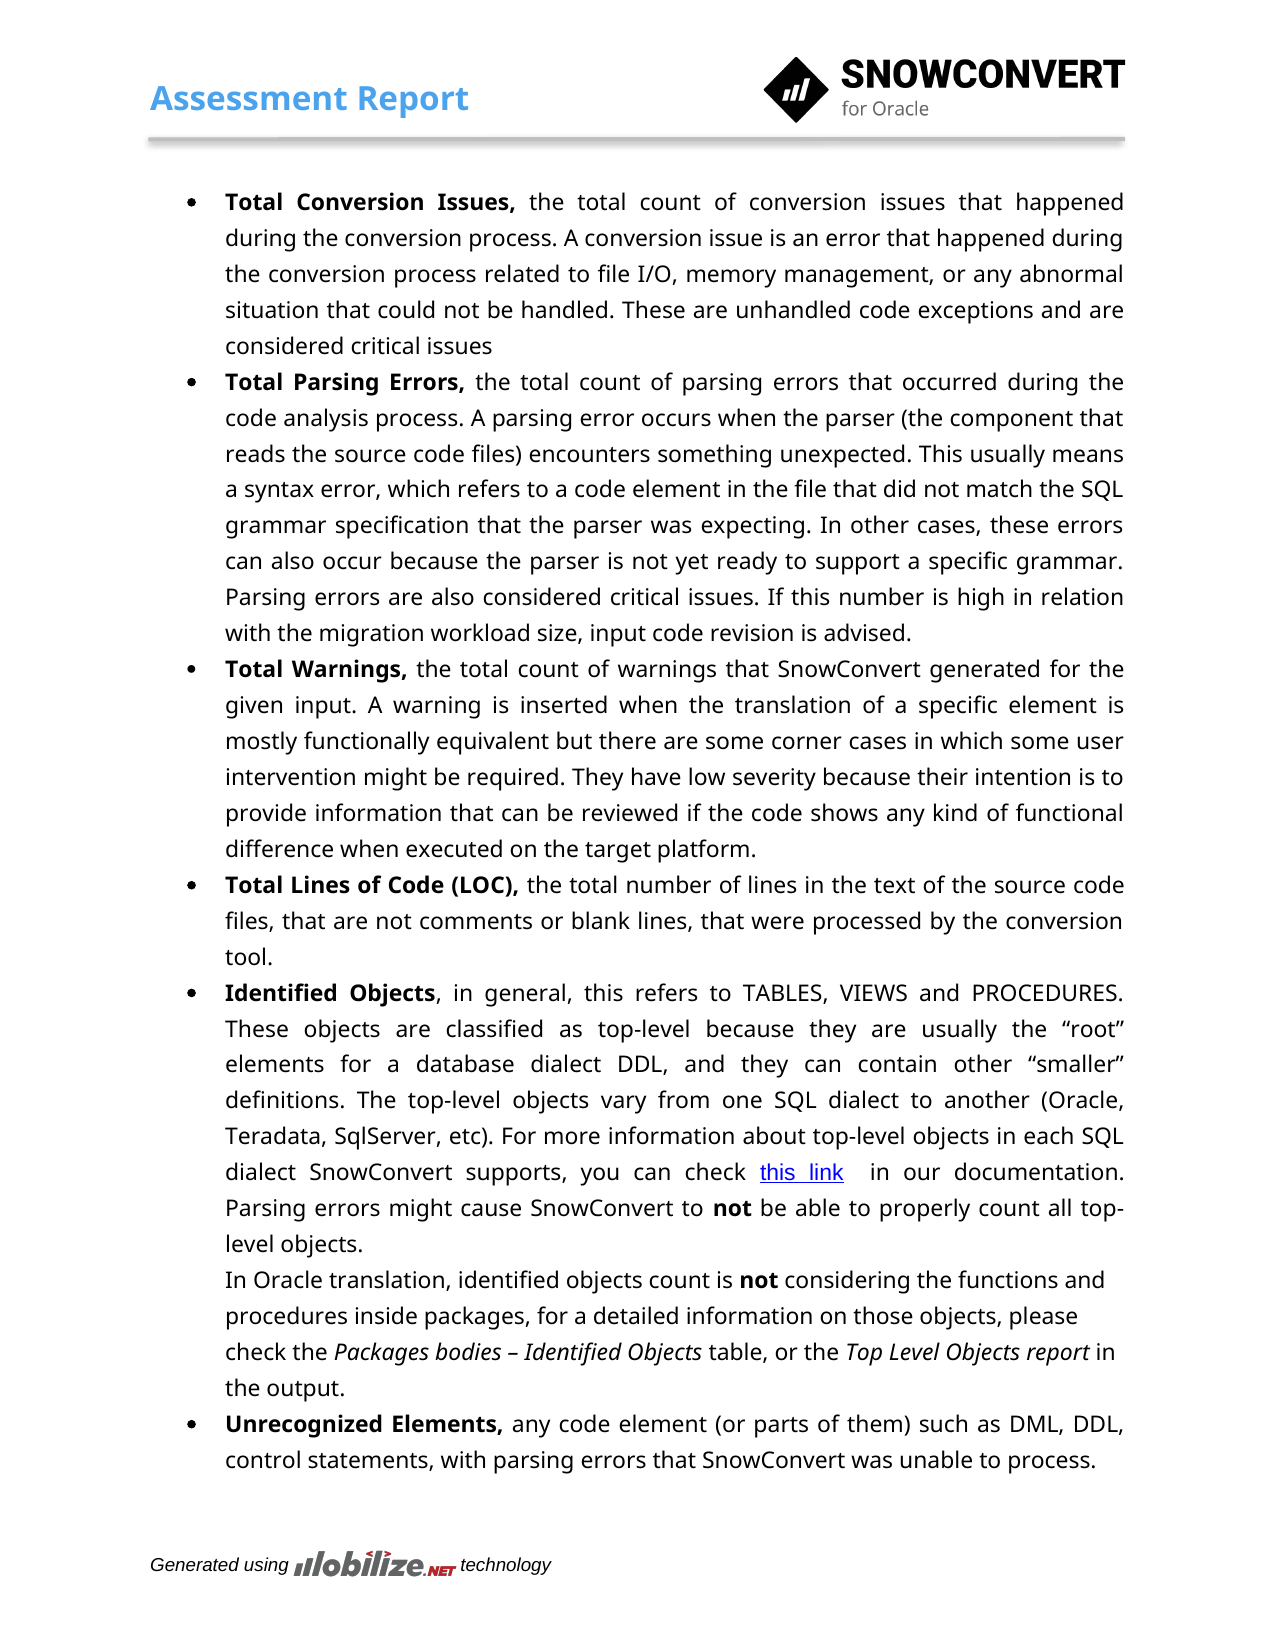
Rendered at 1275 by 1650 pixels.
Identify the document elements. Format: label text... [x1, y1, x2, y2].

list Total Lines of Code (LOC), the total number of lines in the text of the source code files, that are not comments or blank lines, that were processed by the conversion tool. [187, 869, 1125, 972]
list Identified Objects, in general, this refers to TABLES, VIEWS and PROCEDURES. These objects are classified as top-level because they are usually the “root” elements for a database dialect DDL, and they can contain other “smaller” definitions. The top-level objects vary from one SQL dialect to another (Oracle, Teradata, SqlServer, etc). For more information about top-level objects in each SQL dialect SnowConvert supports, you can check this link in our documentation. Parsing errors might cause SnowConvert to not be able to properly count all top-level objects. [187, 977, 1125, 1259]
list Unrecognized Elements, any code element (or parts of them) such as DML, DDL, control statements, with parsing errors that SnowConvert was unable to process. [187, 1408, 1125, 1475]
text In Oracle translation, identified objects count is not considering the functions and procedures inside packages, for a detailed information on those objects, please check the Packages bodies – Identified Objects table, or the Top Level Objects report in the output. [225, 1264, 1125, 1403]
list Total Parsing Errors, the total count of parsing errors that occurred during the code analysis process. A parsing error occurs when the parser (the component that reads the source code files) encounters something unexpected. This usually means a syntax error, which refers to a code element in the file that did not match the SQL grammar specification that the parser was expecting. In other cases, these errors can also occur because the parser is not yet ready to support a specific grammar. Parsing errors are also considered critical issues. If this number is high in relation with the migration workload size, input code revision is advised. [187, 366, 1125, 648]
list Total Conversion Issues, the total count of conversion issues that happened during the conversion process. A conversion issue is an error that happened during the conversion process related to file I/O, memory management, or any abnormal situation that could not be handled. These are unhandled code exceptions and are considered critical issues [187, 186, 1125, 361]
picture [763, 57, 1125, 123]
picture [271, 1538, 479, 1589]
list Total Warnings, the total count of warnings that SnowConvert generated for the given input. A warning is inserted when the translation of a specific element is mostly functionally equivalent but there are some corner cases in which some user intervention might be required. They have low severity because their intention is to provide information that can be reviewed if the code shows any kind of functional difference when executed on the target platform. [187, 653, 1125, 864]
